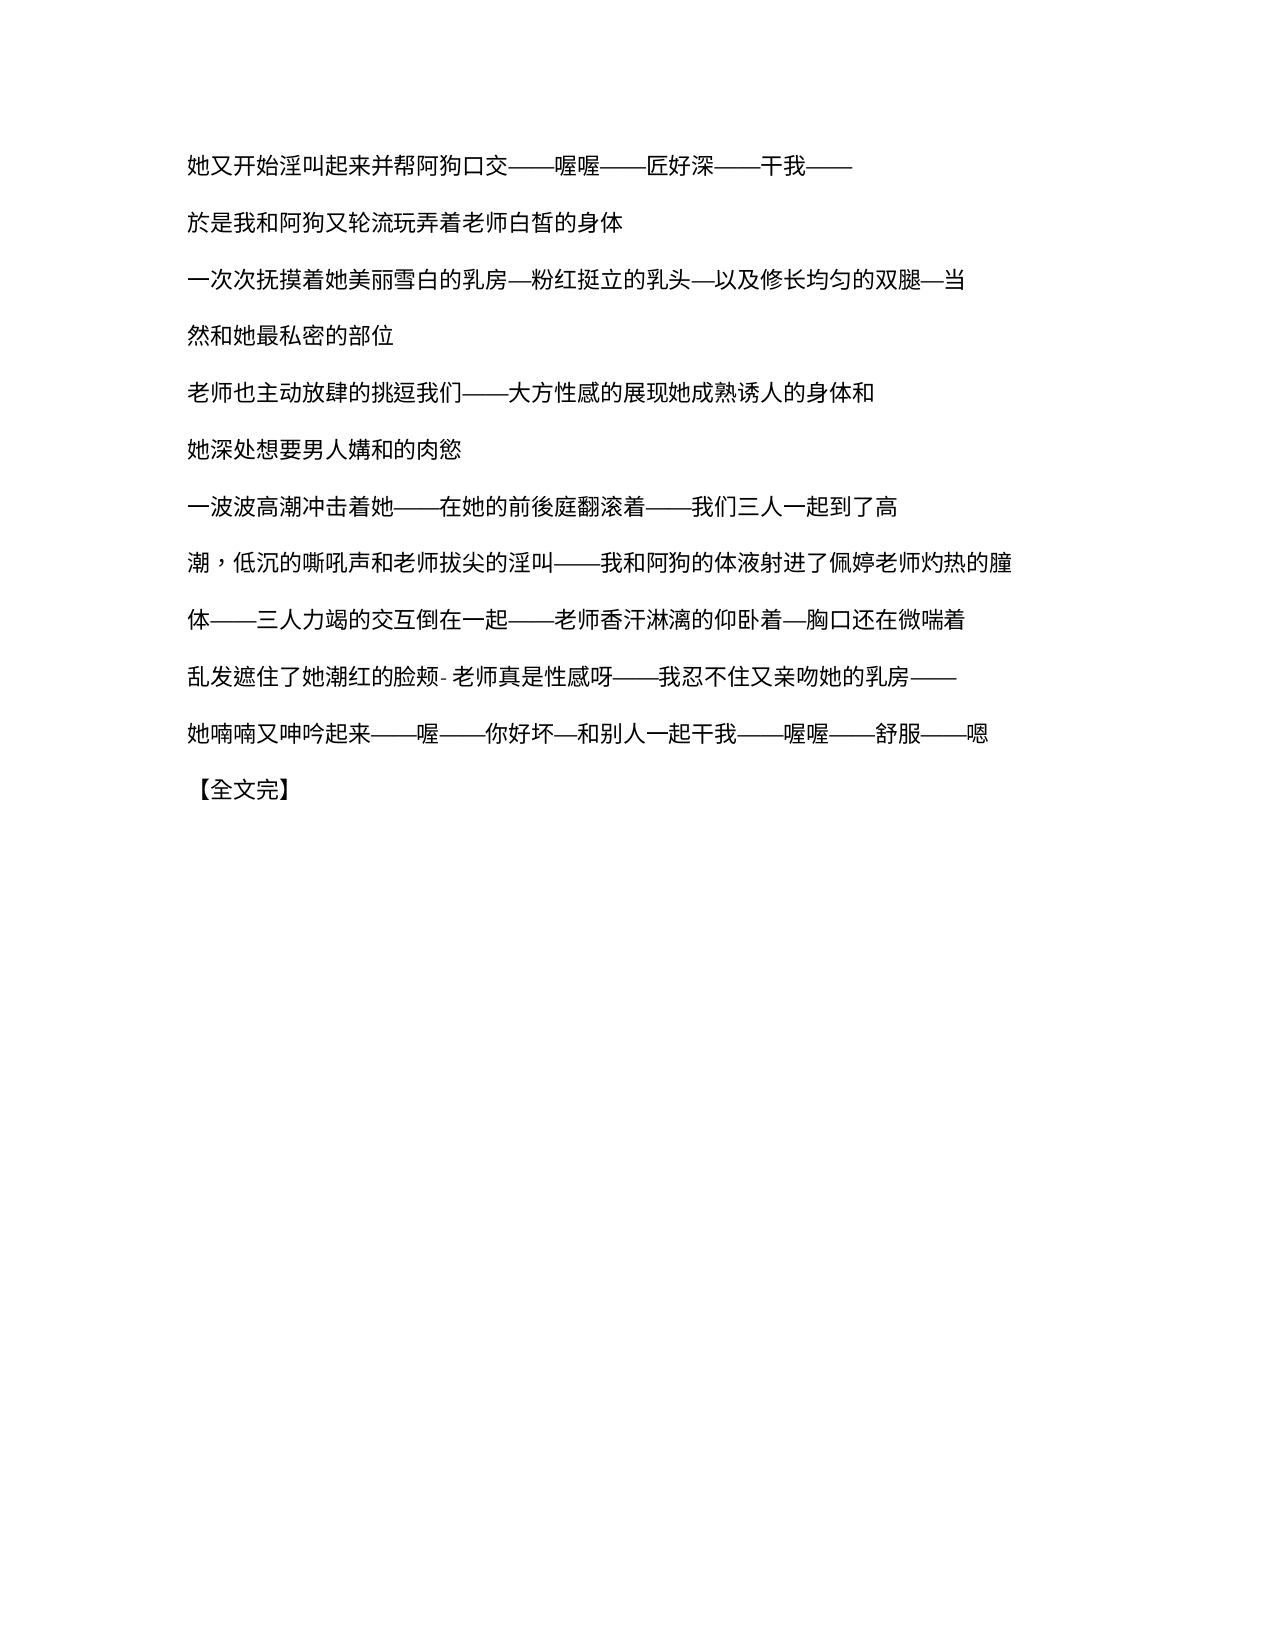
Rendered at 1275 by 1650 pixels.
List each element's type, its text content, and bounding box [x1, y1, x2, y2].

text 一次次抚摸着她美丽雪白的乳房—粉红挺立的乳头—以及修长均匀的双腿—当 [187, 263, 1087, 295]
text 她喃喃又呻吟起来——喔——你好坏—和别人一起干我——喔喔——舒服——嗯 [187, 718, 1087, 749]
text 於是我和阿狗又轮流玩弄着老师白皙的身体 [187, 207, 1087, 238]
text 潮，低沉的嘶吼声和老师拔尖的淫叫——我和阿狗的体液射进了佩婷老师灼热的膧 [187, 547, 1087, 579]
text 【全文完】 [187, 774, 1087, 806]
text 然和她最私密的部位 [187, 320, 1087, 352]
text 她又开始淫叫起来并帮阿狗口交——喔喔——匠好深——干我—— [187, 150, 1087, 181]
text 一波波高潮冲击着她——在她的前後庭翻滚着——我们三人一起到了高 [187, 491, 1087, 522]
text 她深处想要男人媾和的肉慾 [187, 434, 1087, 465]
text 乱发遮住了她潮红的脸颊- 老师真是性感呀——我忍不住又亲吻她的乳房—— [187, 661, 1087, 692]
text 老师也主动放肆的挑逗我们——大方性感的展现她成熟诱人的身体和 [187, 377, 1087, 408]
text 体——三人力竭的交互倒在一起——老师香汗淋漓的仰卧着—胸口还在微喘着 [187, 604, 1087, 635]
